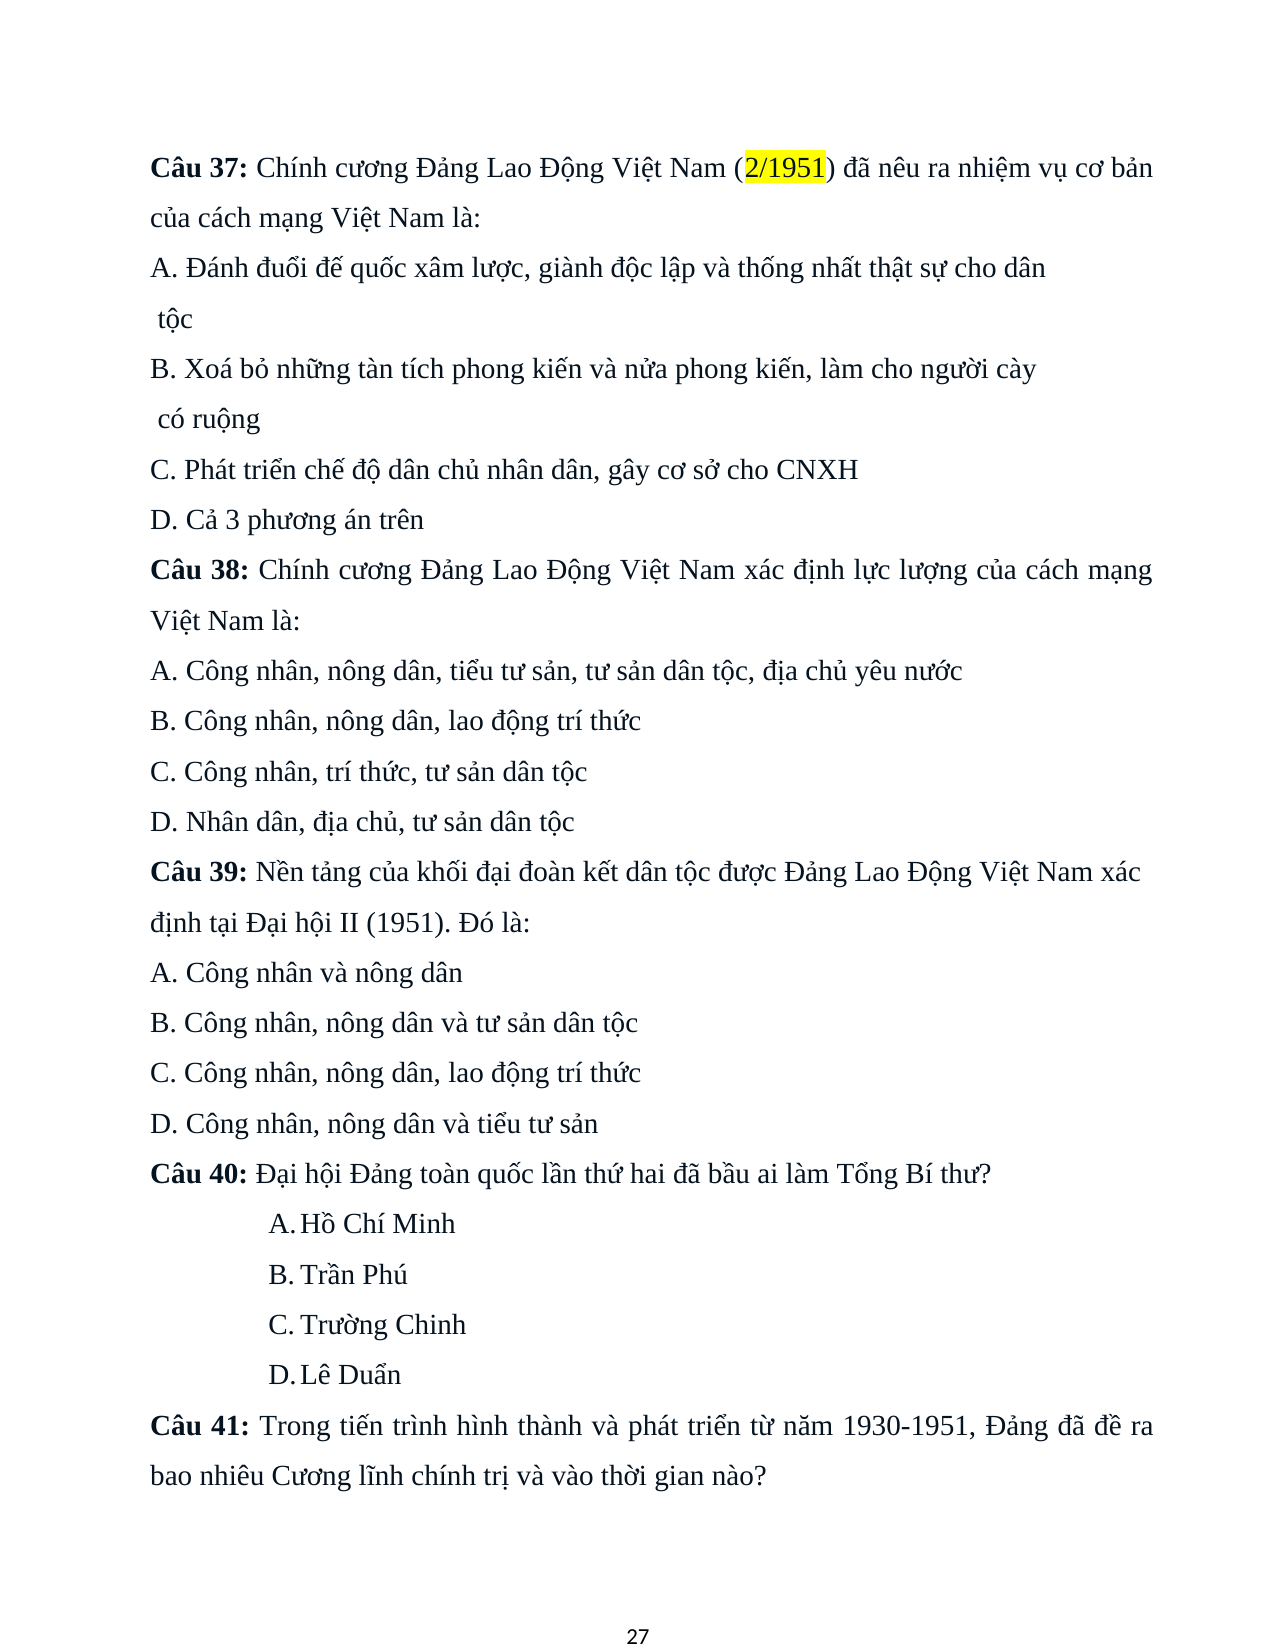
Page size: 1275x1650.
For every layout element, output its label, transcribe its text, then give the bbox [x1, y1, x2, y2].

text tộc [150, 301, 1154, 334]
text B. Công nhân, nông dân và tư sản dân tộc [150, 1005, 1154, 1039]
text Câu 38: Chính cương Đảng Lao Động Việt Nam xác định lực lượng của cách mạng Việt Nam là: [150, 552, 1154, 636]
text D. Công nhân, nông dân và tiểu tư sản [150, 1106, 1154, 1139]
text B. Công nhân, nông dân, lao động trí thức [150, 703, 1154, 737]
text B. Xoá bỏ những tàn tích phong kiến và nửa phong kiến, làm cho người cày [150, 351, 1154, 385]
text A. Đánh đuổi đế quốc xâm lược, giành độc lập và thống nhất thật sự cho dân [150, 251, 1154, 284]
text A. Công nhân, nông dân, tiểu tư sản, tư sản dân tộc, địa chủ yêu nước [150, 653, 1154, 687]
text C. Công nhân, trí thức, tư sản dân tộc [150, 754, 1154, 787]
text D. Cả 3 phương án trên [150, 502, 1154, 536]
list Lê Duẩn [209, 1357, 1154, 1391]
list Trường Chinh [209, 1307, 1154, 1341]
text C. Công nhân, nông dân, lao động trí thức [150, 1056, 1154, 1089]
text Câu 41: Trong tiến trình hình thành và phát triển từ năm 1930-1951, Đảng đã đề ra bao nhiêu Cương lĩnh chính trị và vào thời gian nào? [150, 1408, 1154, 1492]
text có ruộng [150, 402, 1154, 435]
list Hồ Chí Minh [209, 1207, 1154, 1240]
text D. Nhân dân, địa chủ, tư sản dân tộc [150, 804, 1154, 838]
text định tại Đại hội II (1951). Đó là: [150, 905, 1154, 938]
text Câu 40: Đại hội Đảng toàn quốc lần thứ hai đã bầu ai làm Tổng Bí thư? [150, 1156, 1154, 1190]
text Câu 37: Chính cương Đảng Lao Động Việt Nam (2/1951) đã nêu ra nhiệm vụ cơ bản của cách mạng Việt Nam là: [150, 150, 1154, 234]
text A. Công nhân và nông dân [150, 955, 1154, 988]
text Câu 39: Nền tảng của khối đại đoàn kết dân tộc được Đảng Lao Động Việt Nam xác [150, 854, 1154, 888]
list Trần Phú [209, 1257, 1154, 1290]
text C. Phát triển chế độ dân chủ nhân dân, gây cơ sở cho CNXH [150, 452, 1154, 485]
